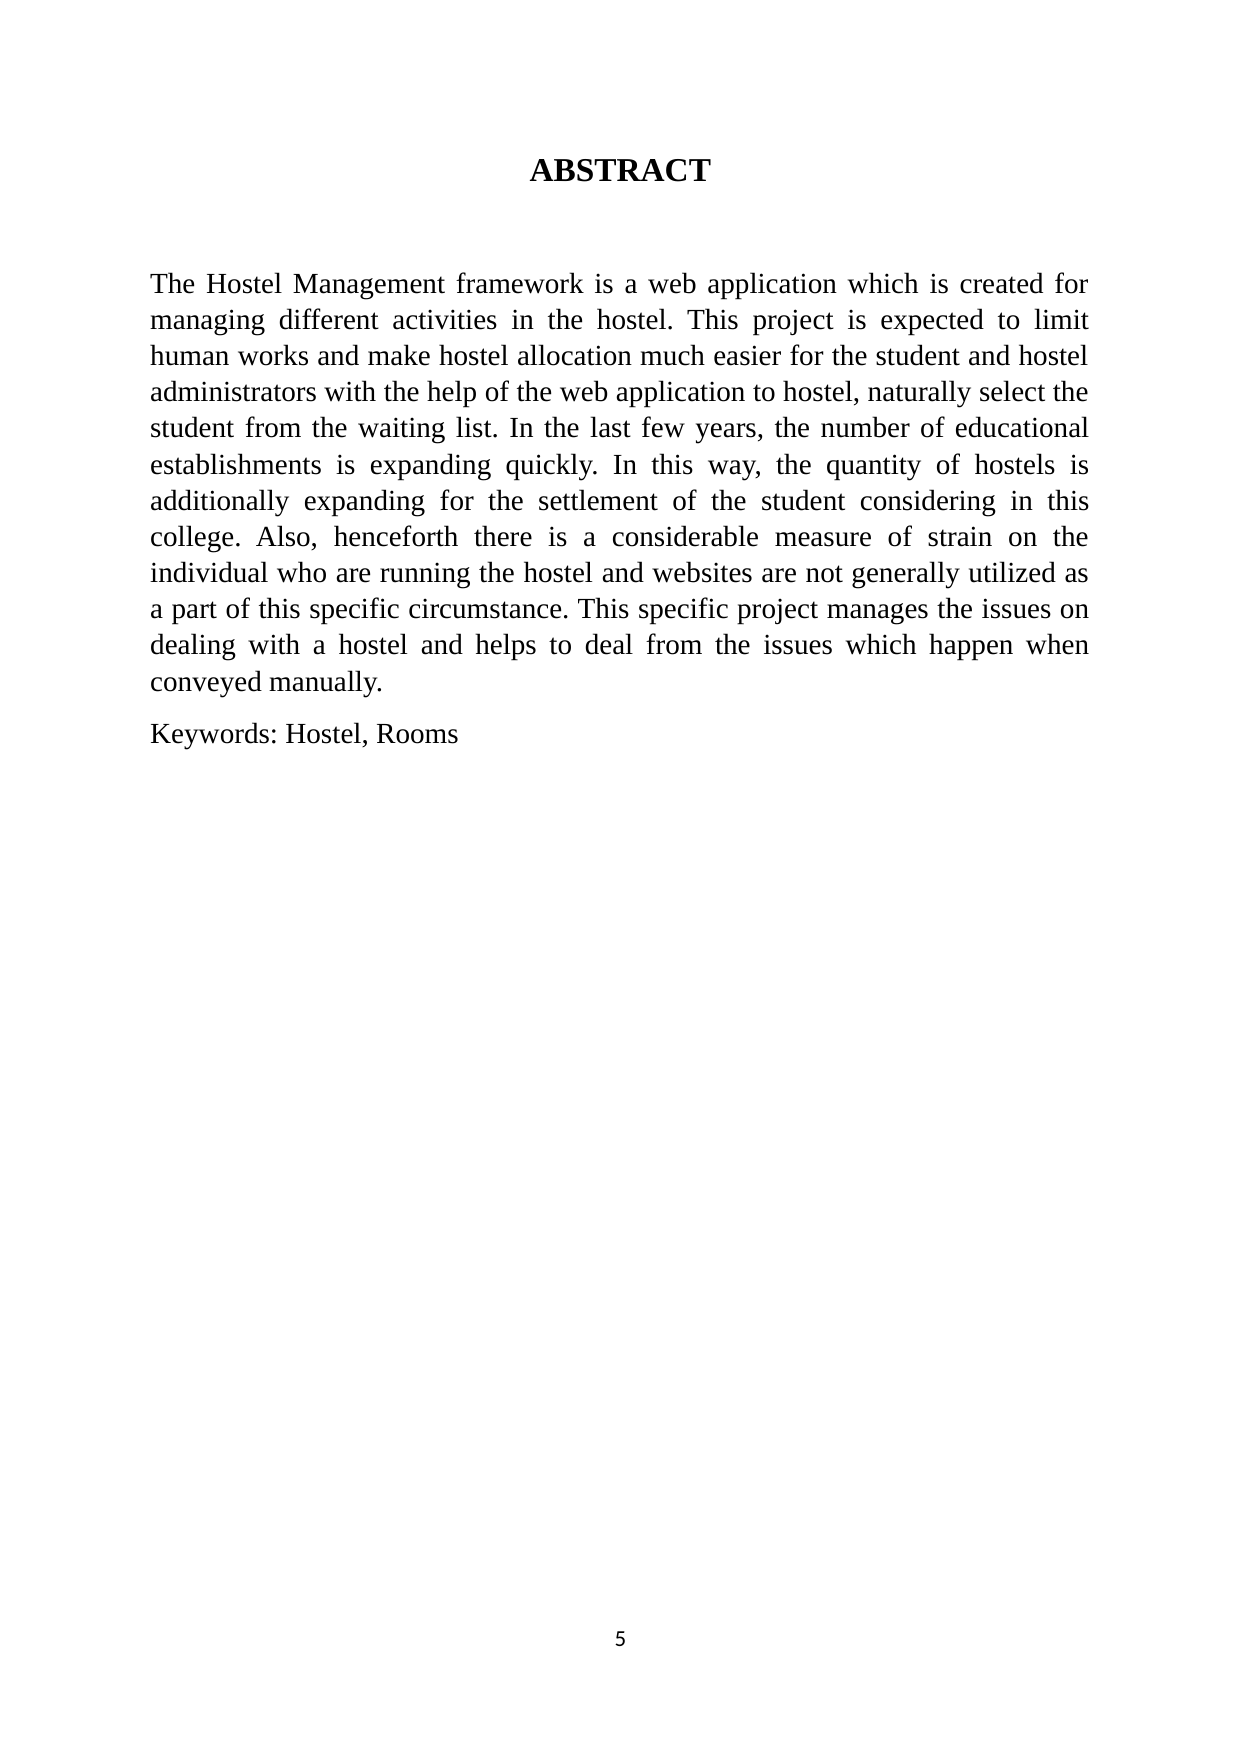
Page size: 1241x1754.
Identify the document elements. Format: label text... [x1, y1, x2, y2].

text ABSTRACT [150, 150, 1090, 188]
text Keywords: Hostel, Rooms [150, 716, 1090, 750]
text The Hostel Management framework is a web application which is created for managing different activities in the hostel. This project is expected to limit human works and make hostel allocation much easier for the student and hostel administrators with the help of the web application to hostel, naturally select the student from the waiting list. In the last few years, the number of educational establishments is expanding quickly. In this way, the quantity of hostels is additionally expanding for the settlement of the student considering in this college. Also, henceforth there is a considerable measure of strain on the individual who are running the hostel and websites are not generally utilized as a part of this specific circumstance. This specific project manages the issues on dealing with a hostel and helps to deal from the issues which happen when conveyed manually. [150, 266, 1090, 697]
